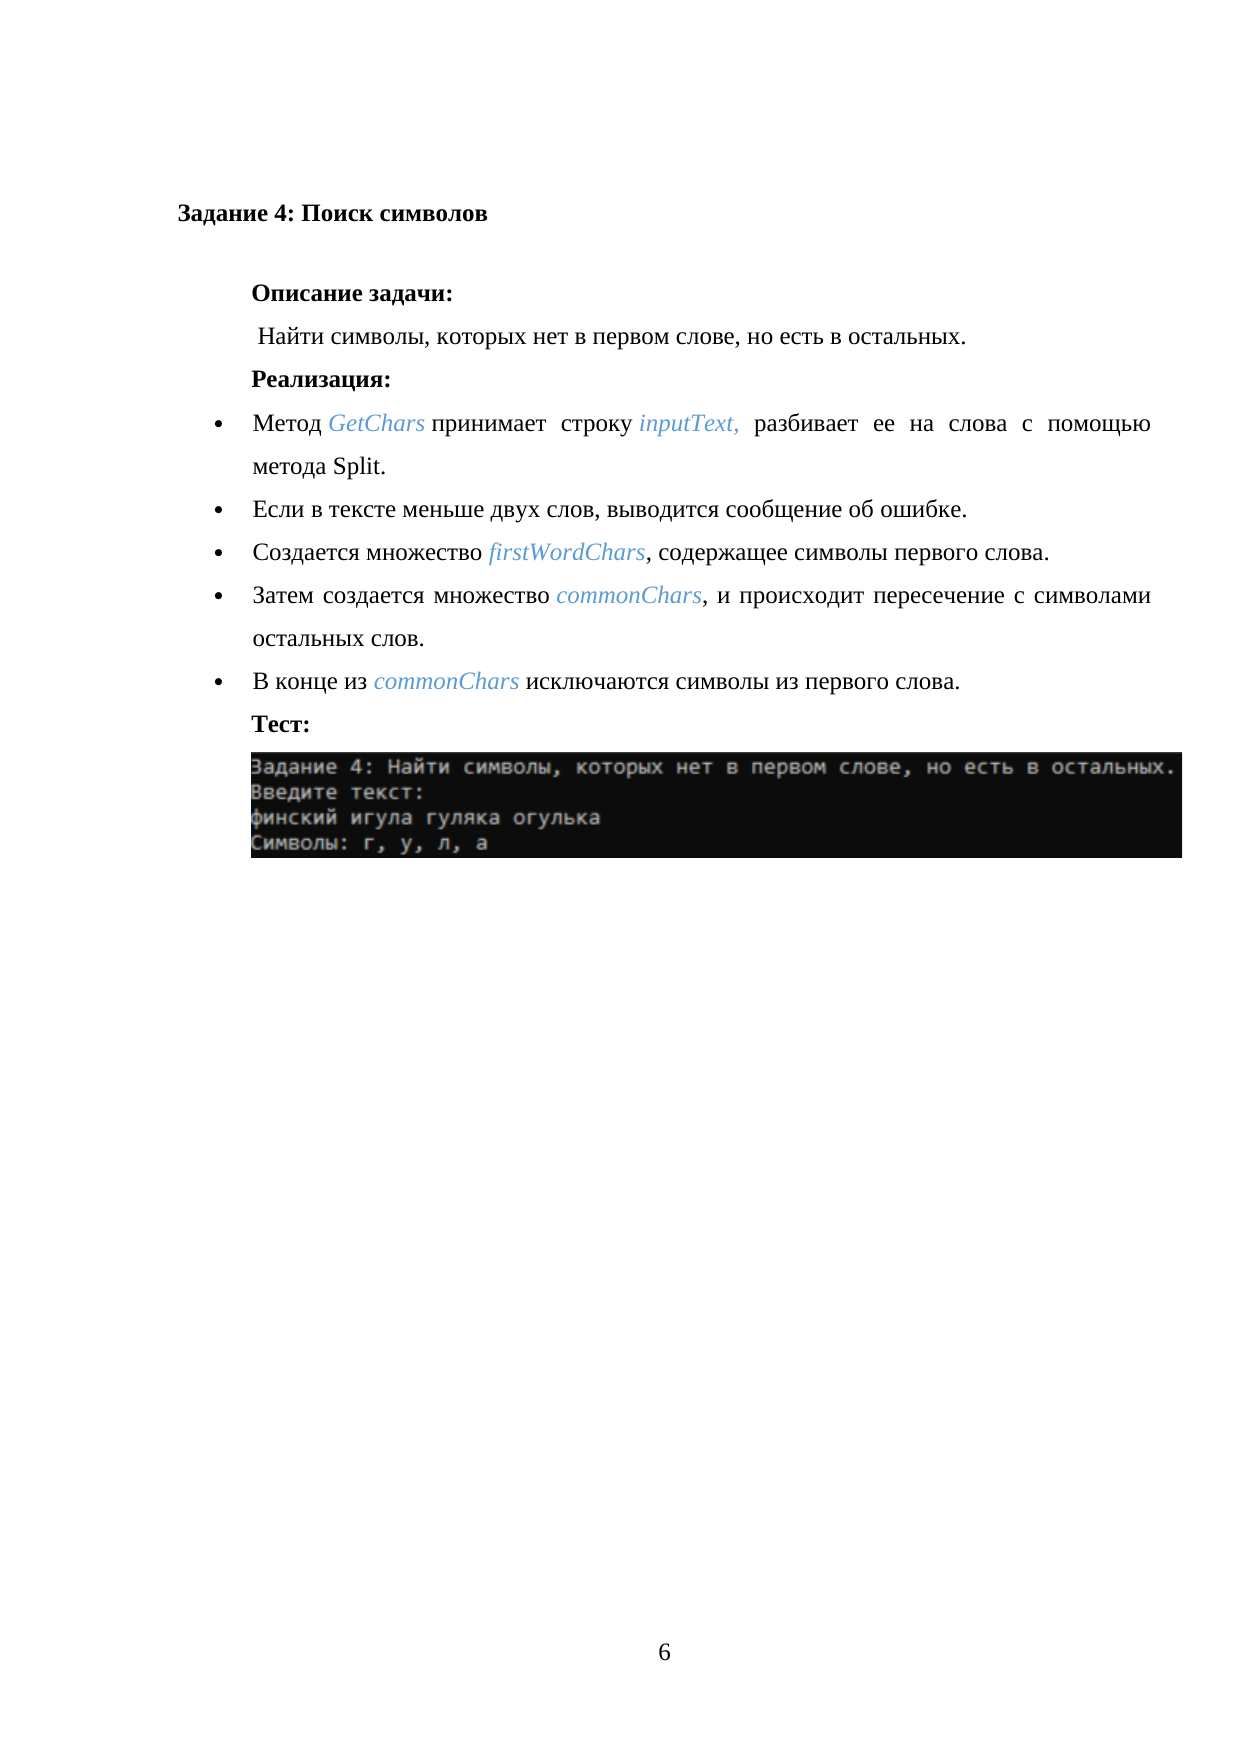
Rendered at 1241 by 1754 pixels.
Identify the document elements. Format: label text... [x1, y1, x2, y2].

list В конце из commonChars исключаются символы из первого слова. [215, 666, 1152, 695]
text Реализация: [177, 364, 1152, 393]
text Тест: [251, 709, 1152, 738]
list Если в тексте меньше двух слов, выводится сообщение об ошибке. [215, 494, 1152, 523]
list Создается множество firstWordChars, содержащее символы первого слова. [215, 537, 1152, 566]
text Найти символы, которых нет в первом слове, но есть в остальных. [177, 321, 1152, 350]
subtitle Задание 4: Поиск символов [177, 198, 1152, 226]
picture [251, 752, 1183, 858]
text Описание задачи: [177, 278, 1152, 307]
list Затем создается множество commonChars, и происходит пересечение с символами остальных слов. [215, 580, 1152, 652]
list Метод GetChars принимает строку inputText, разбивает ее на слова с помощью метода Split. [215, 408, 1152, 479]
